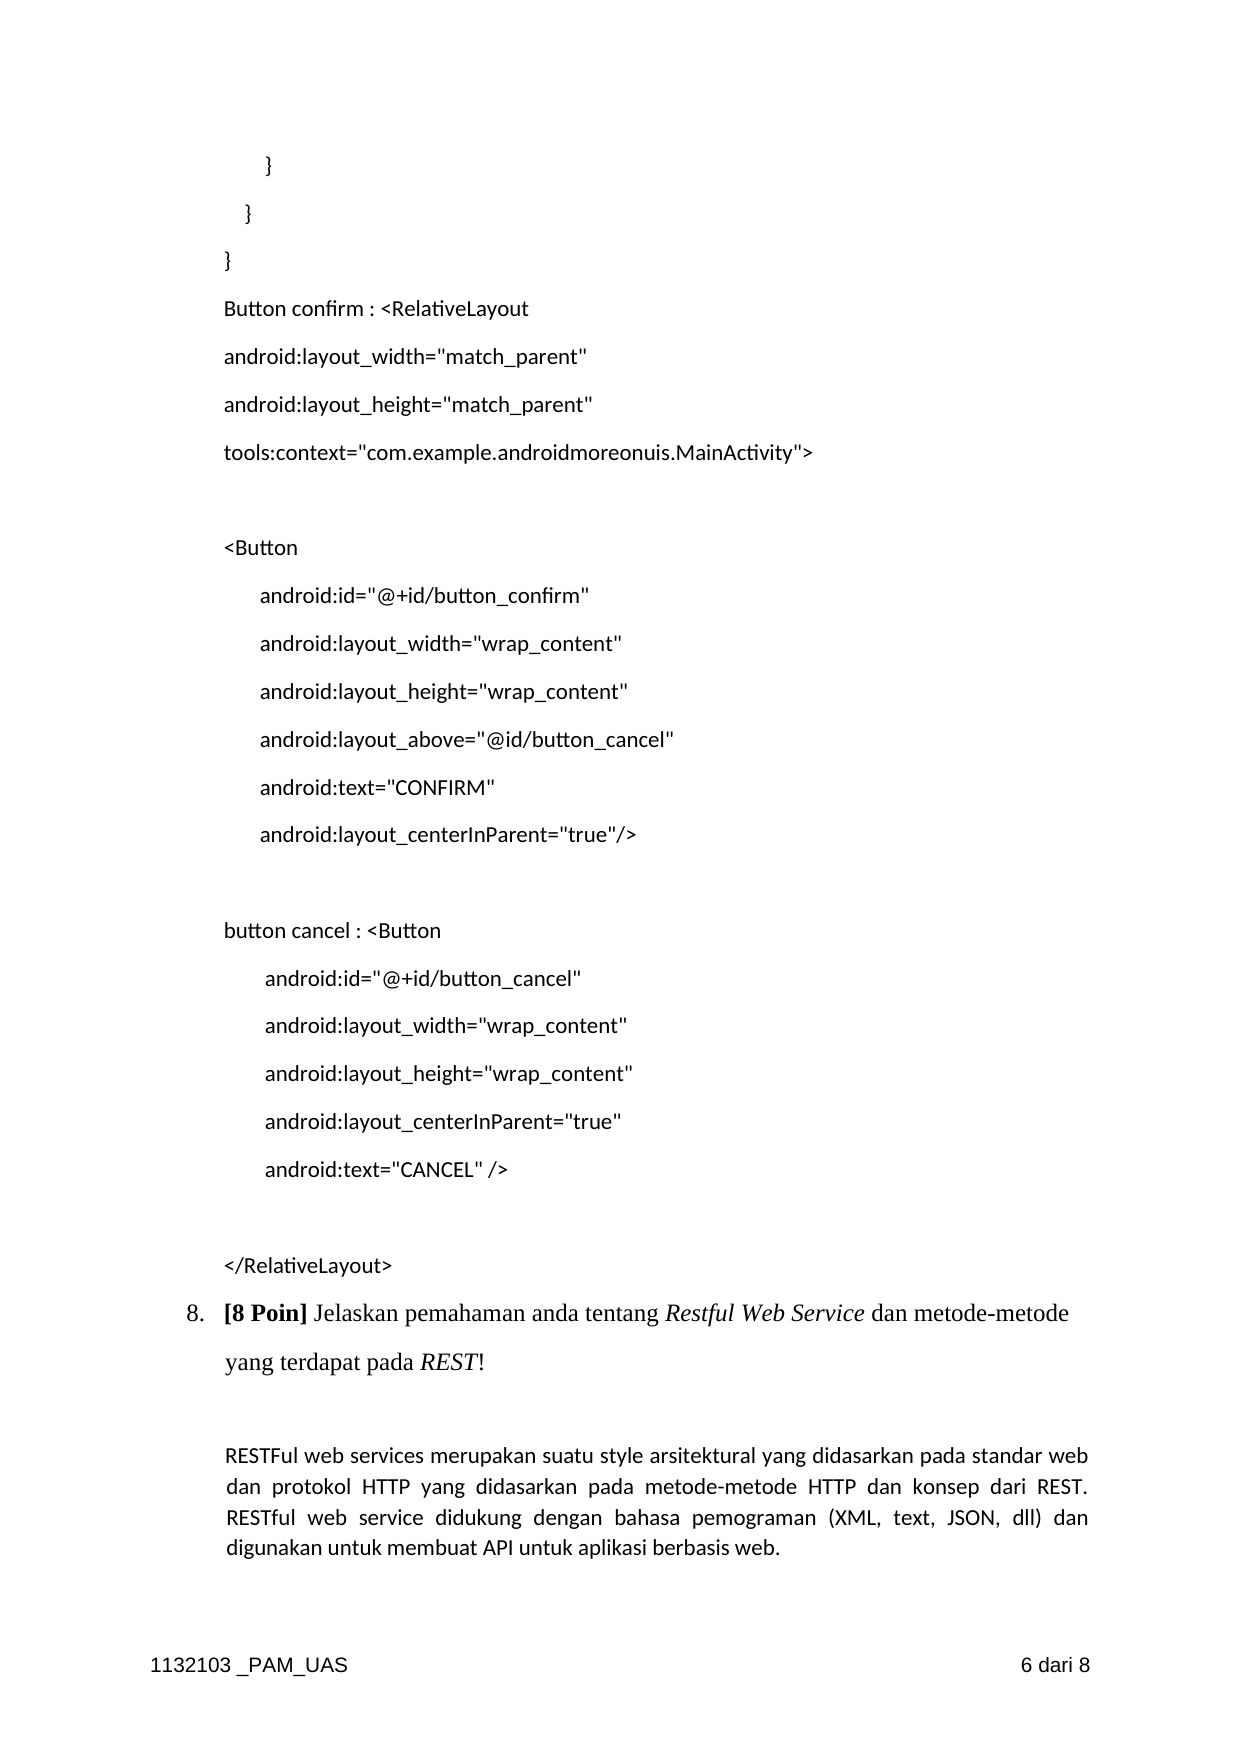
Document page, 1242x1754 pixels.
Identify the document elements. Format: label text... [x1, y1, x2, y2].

text android:text="CANCEL" /> [223, 1155, 1090, 1183]
text android:id="@+id/button_confirm" [223, 581, 1090, 609]
text android:layout_height="match_parent" [223, 390, 1090, 418]
text } [223, 151, 1090, 179]
text android:text="CONFIRM" [223, 773, 1090, 801]
text android:layout_above="@id/button_cancel" [223, 725, 1090, 753]
text Button confirm : <RelativeLayout [223, 294, 1090, 322]
text button cancel : <Button [223, 916, 1090, 944]
list [8 Poin] Jelaskan pemahaman anda tentang Restful Web Service dan metode-metode [186, 1298, 1090, 1327]
text android:layout_width="match_parent" [223, 342, 1090, 370]
text android:layout_height="wrap_content" [223, 1059, 1090, 1087]
text yang terdapat pada REST! [225, 1347, 1090, 1376]
text } [223, 247, 1090, 275]
text android:layout_centerInParent="true"/> [223, 820, 1090, 848]
text android:layout_height="wrap_content" [223, 677, 1090, 705]
text android:layout_width="wrap_content" [223, 1012, 1090, 1040]
text <Button [223, 533, 1090, 562]
text RESTFul web services merupakan suatu style arsitektural yang didasarkan pada standar web dan protokol HTTP yang didasarkan pada metode-metode HTTP dan konsep dari REST. RESTful web service didukung dengan bahasa pemograman (XML, text, JSON, dll) dan digunakan untuk membuat API untuk aplikasi berbasis web. [225, 1441, 1090, 1561]
text } [223, 199, 1090, 227]
text tools:context="com.example.androidmoreonuis.MainActivity"> [223, 438, 1090, 466]
text </RelativeLayout> [223, 1251, 1090, 1279]
text android:layout_centerInParent="true" [223, 1107, 1090, 1135]
text android:layout_width="wrap_content" [223, 629, 1090, 657]
text android:id="@+id/button_cancel" [223, 964, 1090, 992]
